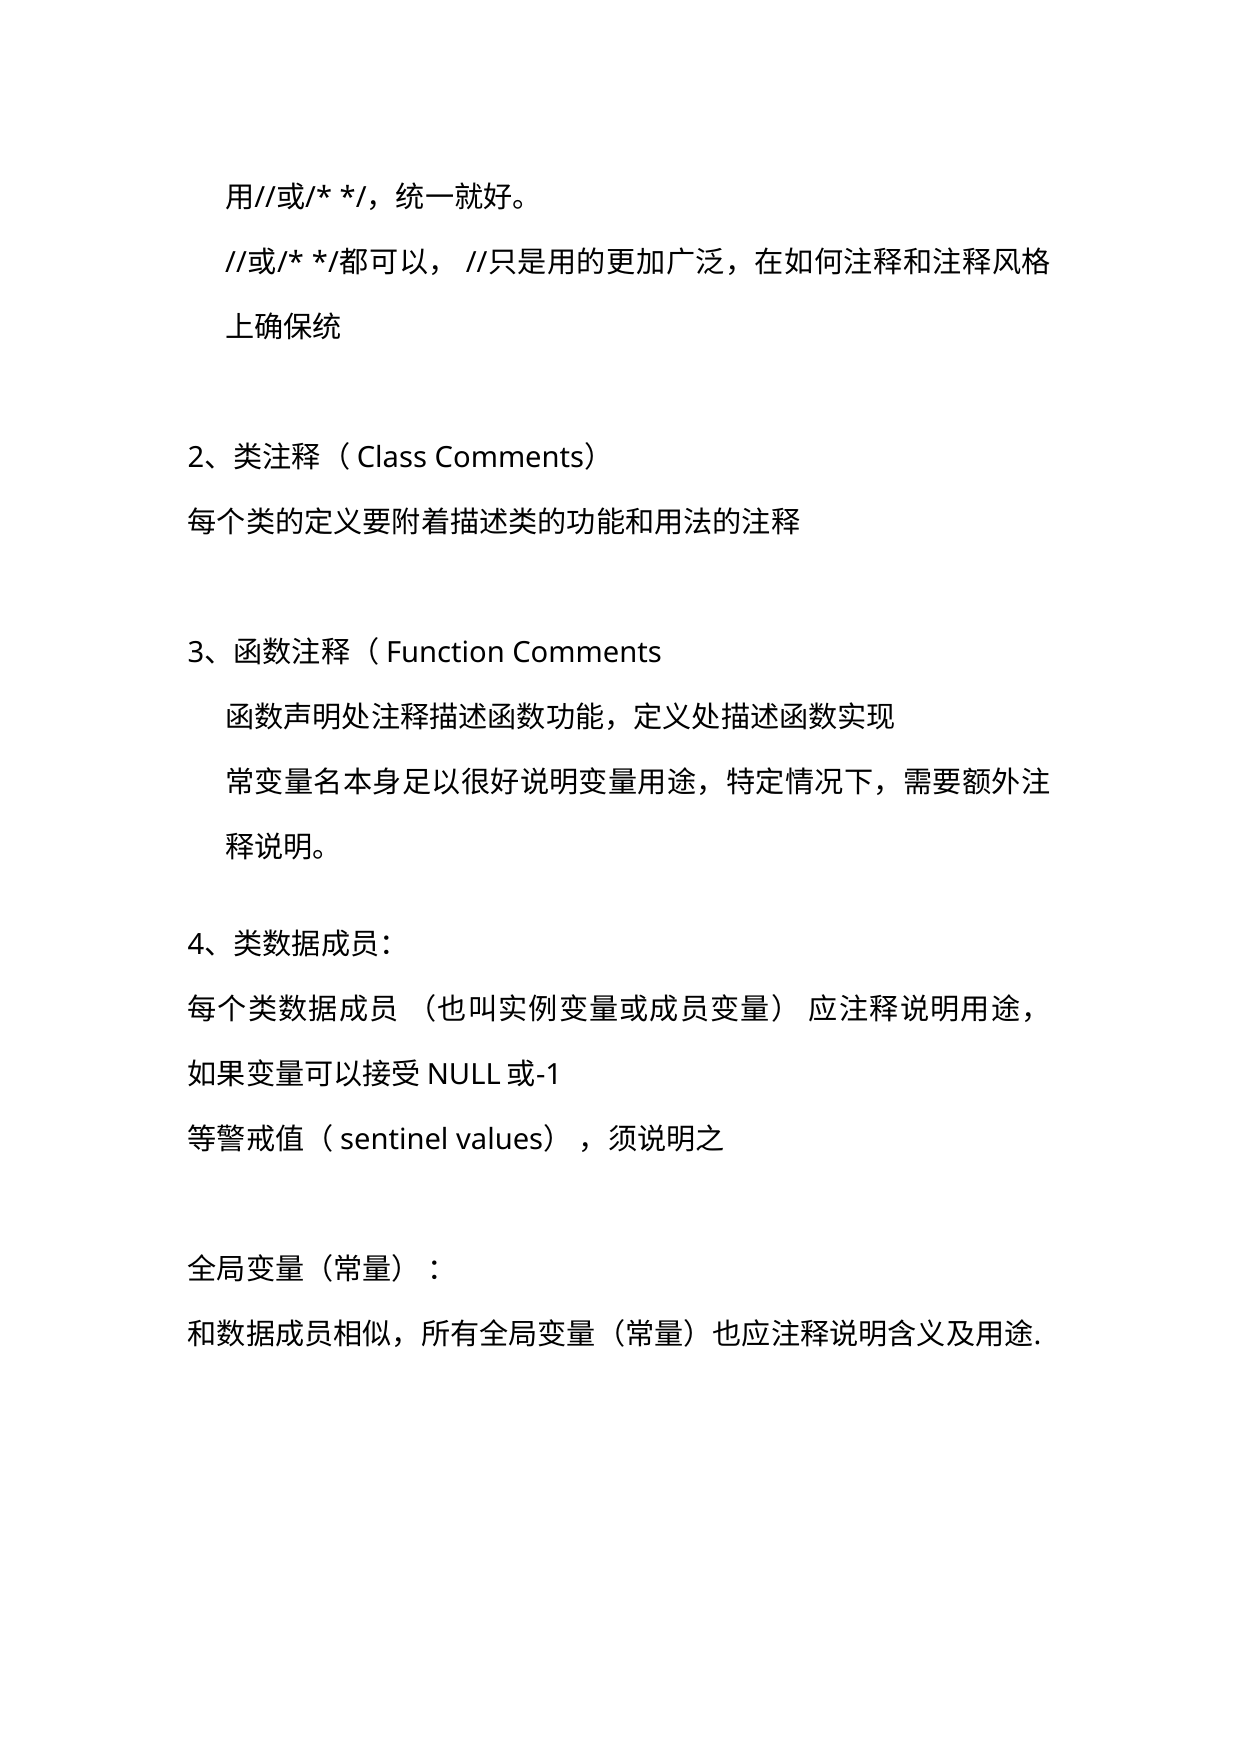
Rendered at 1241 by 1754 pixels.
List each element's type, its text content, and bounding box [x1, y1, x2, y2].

text 4、类数据成员： 每个类数据成员 （也叫实例变量或成员变量） 应注释说明用途， 如果变量可以接受NULL或-1 等警戒值（ sentinel values） ，须说明之 [187, 909, 1053, 1169]
text 全局变量（常量） ： 和数据成员相似，所有全局变量（常量）也应注释说明含义及用途. [187, 1234, 1053, 1364]
text 2、类注释（ Class Comments） 每个类的定义要附着描述类的功能和用法的注释 [187, 422, 1053, 552]
list 常变量名本身足以很好说明变量用途，特定情况下，需要额外注释说明。 [225, 747, 1053, 909]
text 3、函数注释（ Function Comments [187, 617, 1053, 682]
list 函数声明处注释描述函数功能，定义处描述函数实现 [225, 682, 1053, 747]
list 用//或/* */，统一就好。 //或/* */都可以， //只是用的更加广泛，在如何注释和注释风格上确保统 [225, 162, 1053, 357]
